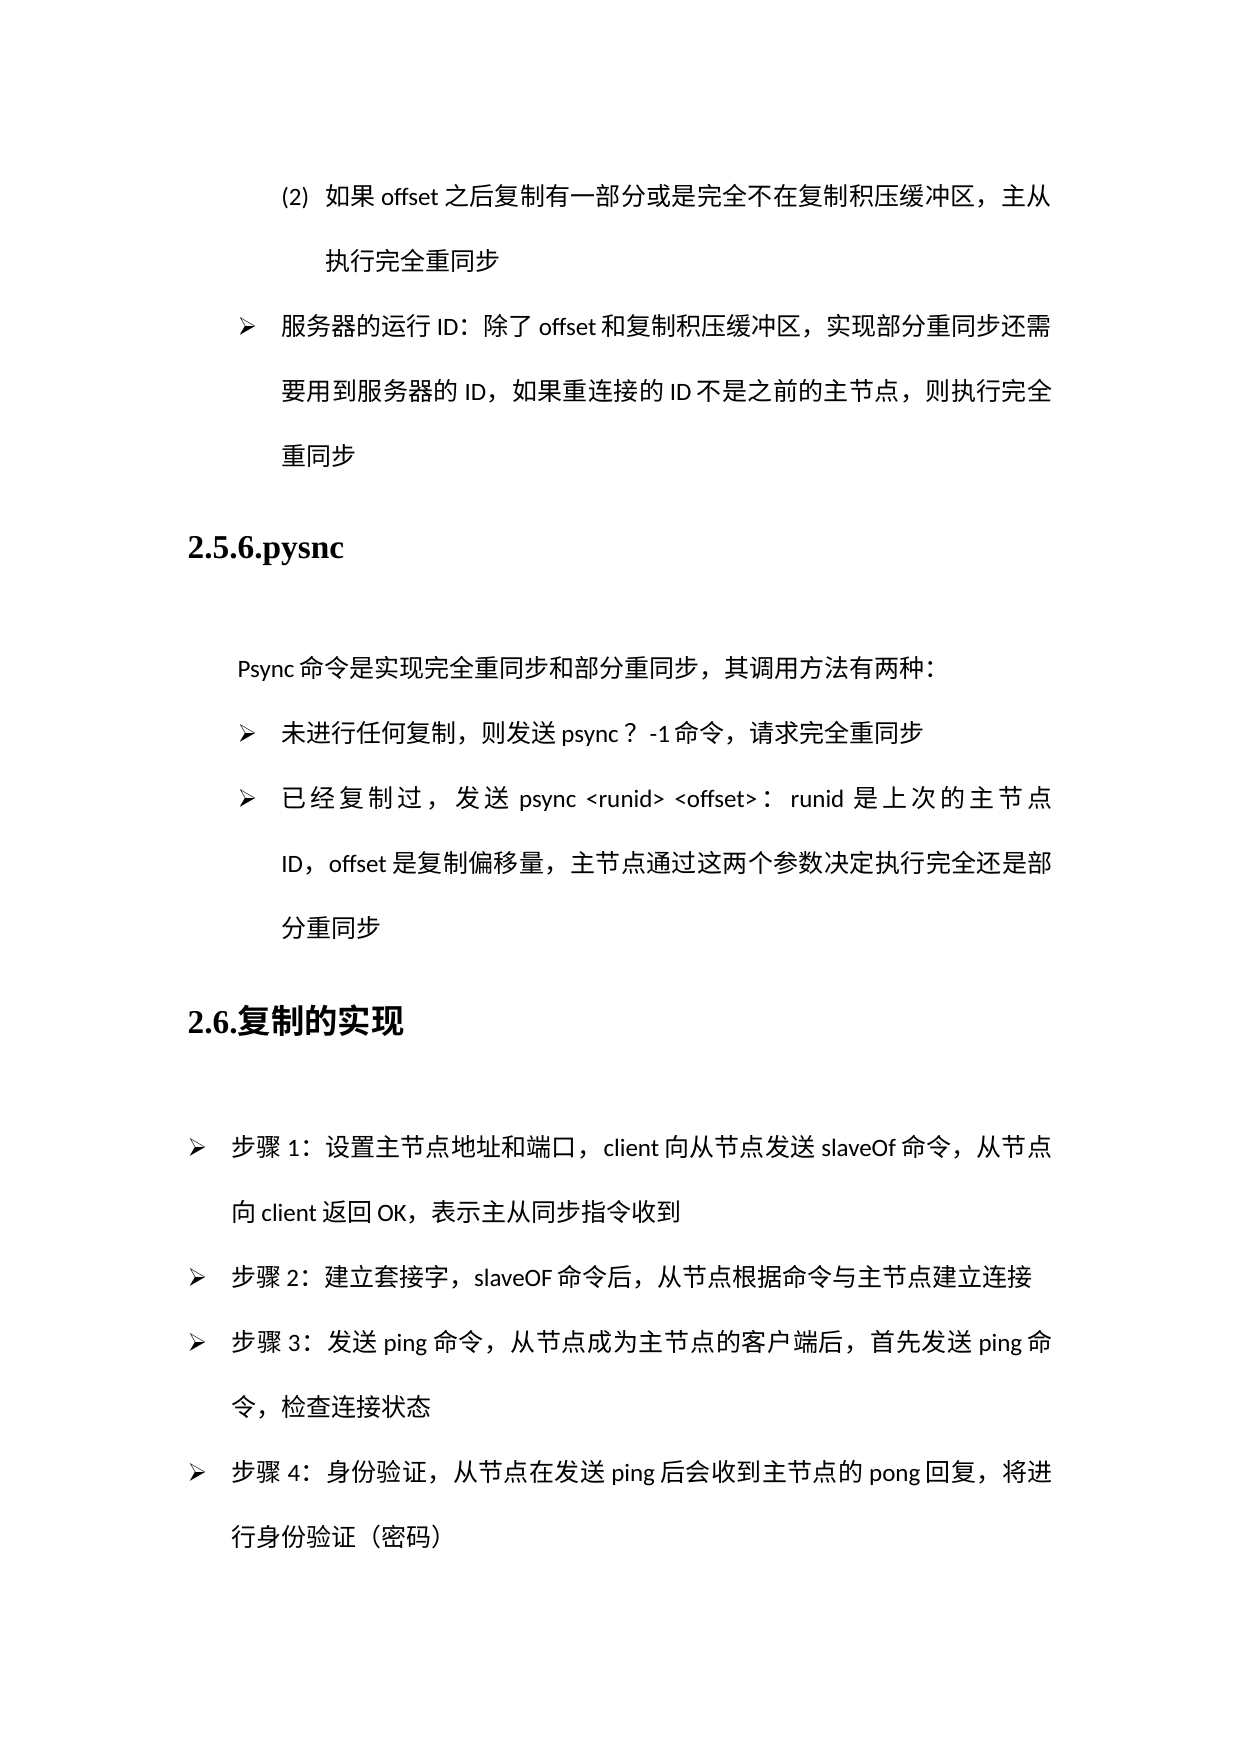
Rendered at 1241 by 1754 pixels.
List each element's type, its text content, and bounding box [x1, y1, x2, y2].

subtitle 2.5.6.pysnc [187, 514, 1053, 579]
list 已经复制过，发送psync <runid> <offset>：runid是上次的主节点ID，offset是复制偏移量，主节点通过这两个参数决定执行完全还是部分重同步 [237, 764, 1053, 959]
list 步骤2：建立套接字，slaveOF命令后，从节点根据命令与主节点建立连接 [187, 1243, 1053, 1308]
list 步骤1：设置主节点地址和端口，client向从节点发送slaveOf命令，从节点向client返回OK，表示主从同步指令收到 [187, 1113, 1053, 1243]
list 步骤4：身份验证，从节点在发送ping后会收到主节点的pong回复，将进行身份验证（密码） [187, 1438, 1053, 1568]
subtitle 2.6.复制的实现 [187, 986, 1053, 1051]
list 如果offset之后复制有一部分或是完全不在复制积压缓冲区，主从执行完全重同步 [281, 162, 1053, 292]
list 服务器的运行ID：除了offset和复制积压缓冲区，实现部分重同步还需要用到服务器的ID，如果重连接的ID不是之前的主节点，则执行完全重同步 [237, 292, 1053, 487]
text Psync命令是实现完全重同步和部分重同步，其调用方法有两种： [187, 634, 1053, 699]
list 未进行任何复制，则发送psync ？-1命令，请求完全重同步 [237, 699, 1053, 764]
list 步骤3：发送ping命令，从节点成为主节点的客户端后，首先发送ping命令，检查连接状态 [187, 1308, 1053, 1438]
